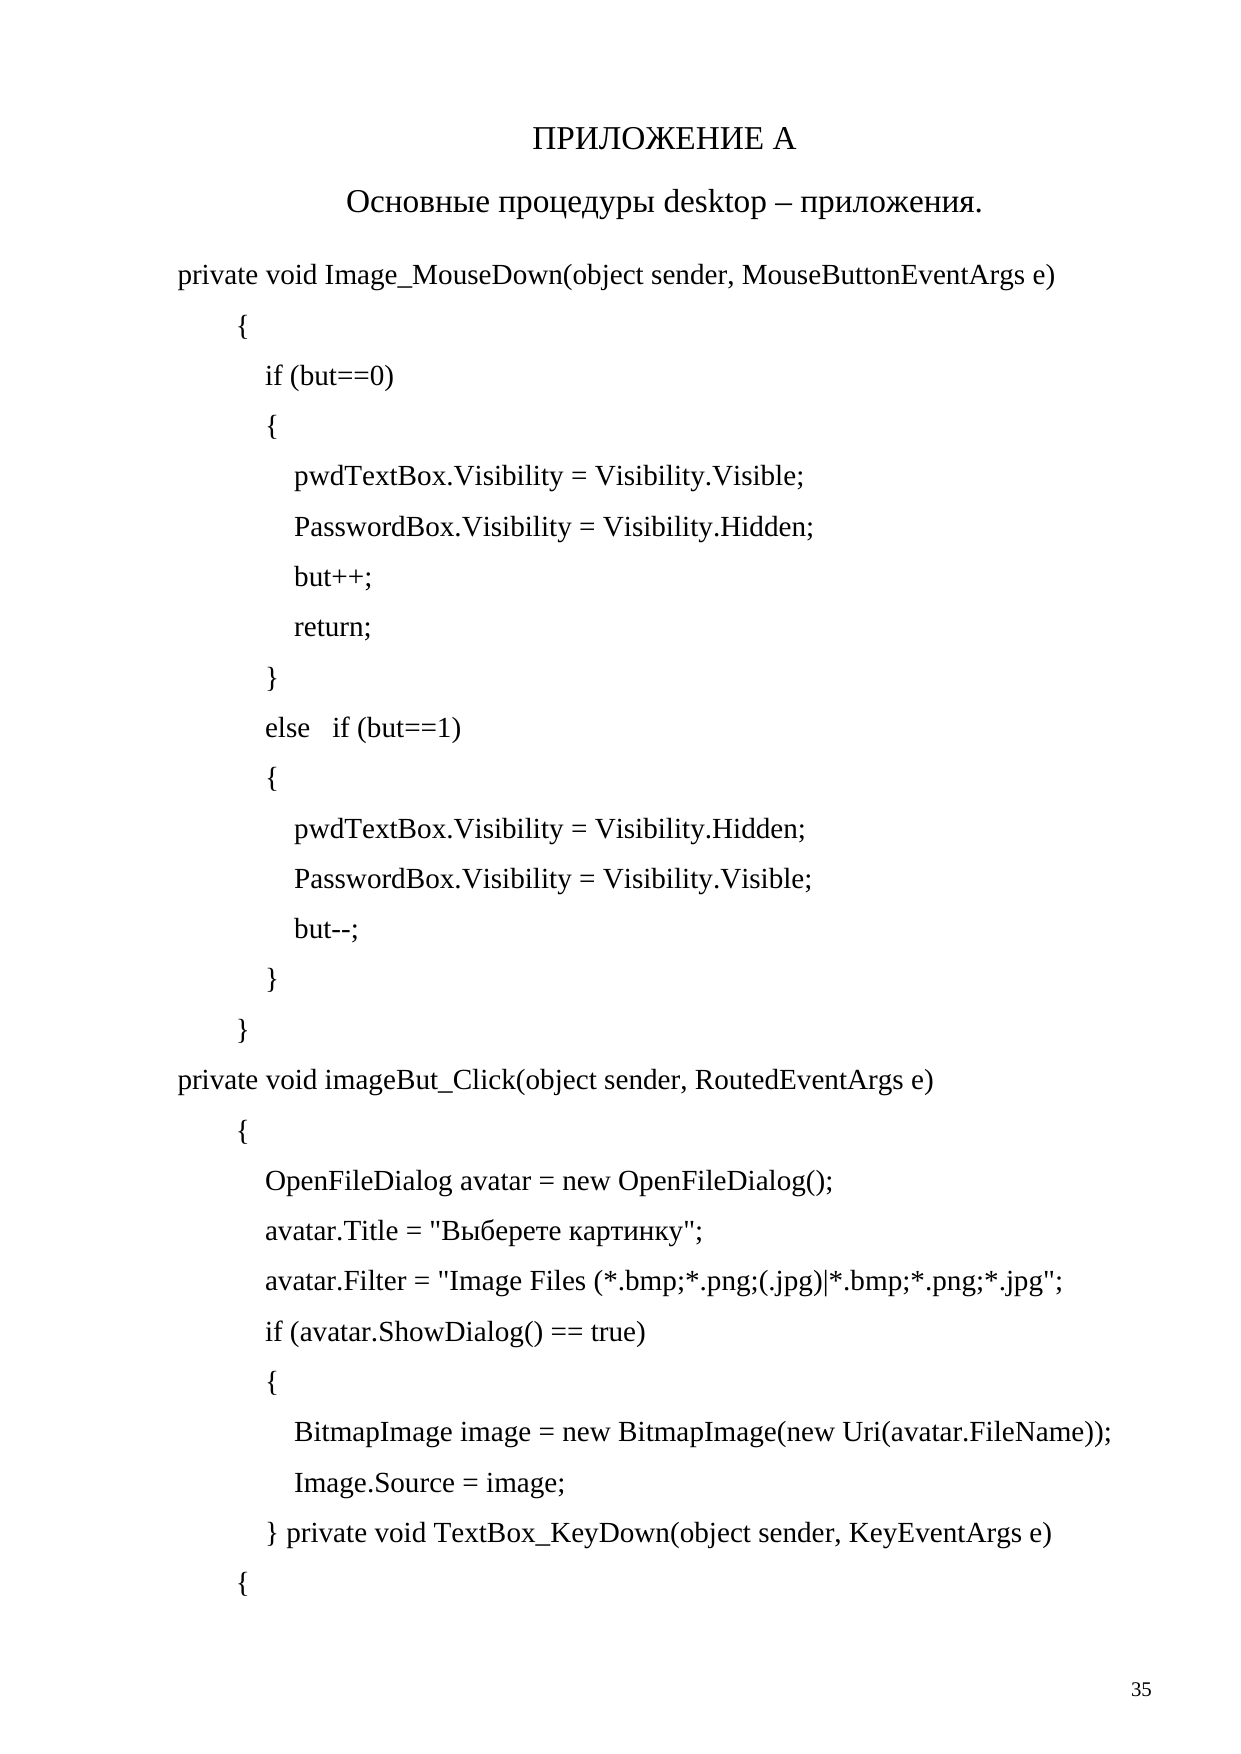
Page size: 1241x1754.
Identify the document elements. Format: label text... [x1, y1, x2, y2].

text pwdTextBox.Visibility = Visibility.Hidden; [177, 811, 1152, 844]
text if (avatar.ShowDialog() == true) [177, 1314, 1152, 1347]
text } [177, 962, 1152, 995]
text private void imageBut_Click(object sender, RoutedEventArgs e) [177, 1062, 1152, 1096]
text { [177, 408, 1152, 442]
text { [177, 1364, 1152, 1398]
text avatar.Filter = "Image Files (*.bmp;*.png;(.jpg)|*.bmp;*.png;*.jpg"; [177, 1263, 1152, 1297]
text OpenFileDialog avatar = new OpenFileDialog(); [177, 1163, 1152, 1196]
text { [177, 760, 1152, 794]
text } private void TextBox_KeyDown(object sender, KeyEventArgs e) [177, 1515, 1152, 1549]
text PasswordBox.Visibility = Visibility.Visible; [177, 861, 1152, 894]
text else if (but==1) [177, 710, 1152, 744]
text if (but==0) [177, 358, 1152, 391]
text { [177, 1113, 1152, 1146]
text BitmapImage image = new BitmapImage(new Uri(avatar.FileName)); [177, 1414, 1152, 1448]
text ПРИЛОЖЕНИЕ А [177, 118, 1152, 156]
text { [177, 308, 1152, 341]
text pwdTextBox.Visibility = Visibility.Visible; [177, 458, 1152, 492]
text avatar.Title = "Выберете картинку"; [177, 1213, 1152, 1247]
text but--; [177, 911, 1152, 945]
text PasswordBox.Visibility = Visibility.Hidden; [177, 509, 1152, 542]
text { [177, 1565, 1152, 1599]
text Основные процедуры desktop – приложения. [177, 181, 1152, 220]
text but++; [177, 559, 1152, 593]
text private void Image_MouseDown(object sender, MouseButtonEventArgs e) [177, 257, 1152, 291]
text } [177, 660, 1152, 693]
text } [177, 1012, 1152, 1046]
text Image.Source = image; [177, 1465, 1152, 1498]
text return; [177, 609, 1152, 643]
